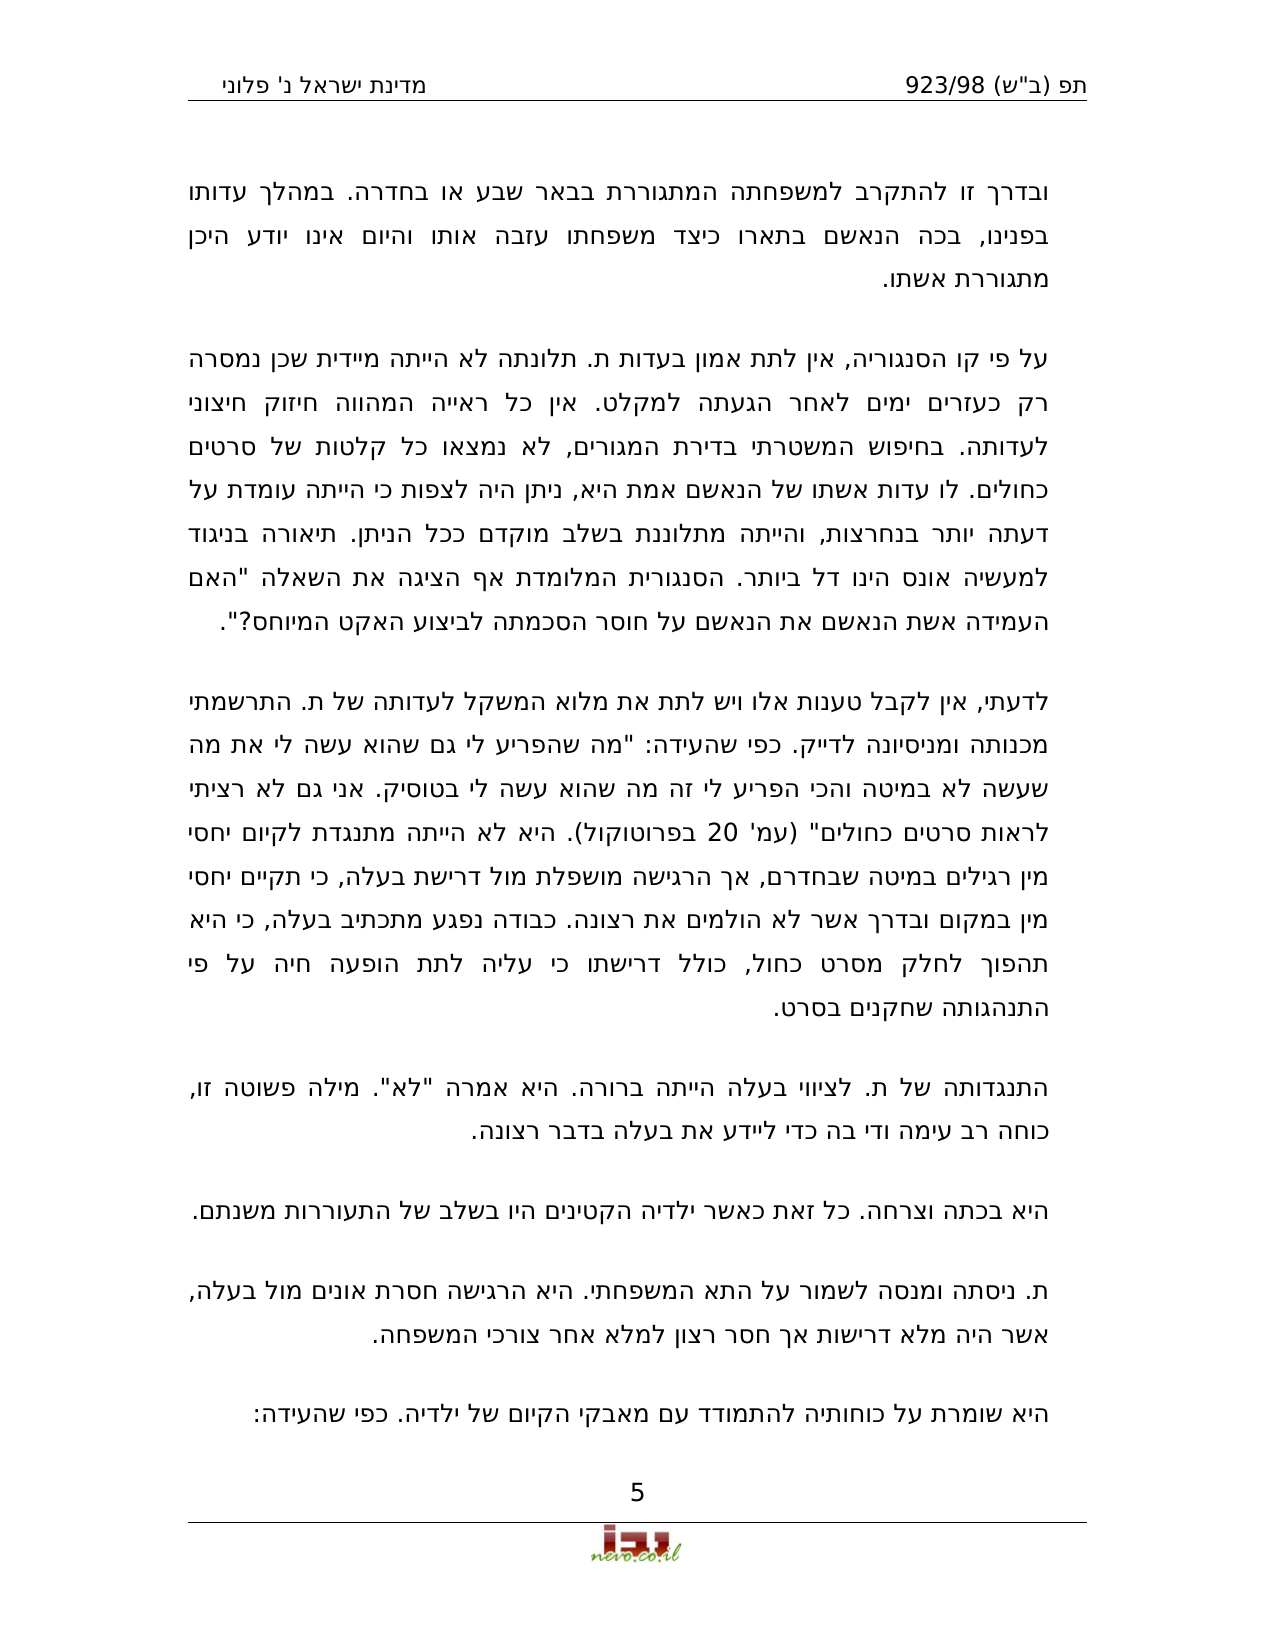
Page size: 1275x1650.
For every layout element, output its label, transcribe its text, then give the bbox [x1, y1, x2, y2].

text היא שומרת על כוחותיה להתמודד עם מאבקי הקיום של ילדיה. כפי שהעידה: [187, 1400, 1050, 1429]
picture [591, 1524, 683, 1563]
text ת. ניסתה ומנסה לשמור על התא המשפחתי. היא הרגישה חסרת אונים מול בעלה, אשר היה מלא דרישות אך חסר רצון למלא אחר צורכי המשפחה. [187, 1276, 1050, 1349]
text על פי קו הסנגוריה, אין לתת אמון בעדות ת. תלונתה לא הייתה מיידית שכן נמסרה רק כעזרים ימים לאחר הגעתה למקלט. אין כל ראייה המהווה חיזוק חיצוני לעדותה. בחיפוש המשטרתי בדירת המגורים, לא נמצאו כל קלטות של סרטים כחולים. לו עדות אשתו של הנאשם אמת היא, ניתן היה לצפות כי הייתה עומדת על דעתה יותר בנחרצות, והייתה מתלוננת בשלב מוקדם ככל הניתן. תיאורה בניגוד למעשיה אונס הינו דל ביותר. הסנגורית המלומדת אף הציגה את השאלה "האם העמידה אשת הנאשם את הנאשם על חוסר הסכמתה לביצוע האקט המיוחס?". [187, 344, 1050, 636]
text התנגדותה של ת. לציווי בעלה הייתה ברורה. היא אמרה "לא". מילה פשוטה זו, כוחה רב עימה ודי בה כדי ליידע את בעלה בדבר רצונה. [187, 1073, 1050, 1146]
text לדעתי, אין לקבל טענות אלו ויש לתת את מלוא המשקל לעדותה של ת. התרשמתי מכנותה ומניסיונה לדייק. כפי שהעידה: "מה שהפריע לי גם שהוא עשה לי את מה שעשה לא במיטה והכי הפריע לי זה מה שהוא עשה לי בטוסיק. אני גם לא רציתי לראות סרטים כחולים" (עמ' 20 בפרוטוקול). היא לא הייתה מתנגדת לקיום יחסי מין רגילים במיטה שבחדרם, אך הרגישה מושפלת מול דרישת בעלה, כי תקיים יחסי מין במקום ובדרך אשר לא הולמים את רצונה. כבודה נפגע מתכתיב בעלה, כי היא תהפוך לחלק מסרט כחול, כולל דרישתו כי עליה לתת הופעה חיה על פי התנהגותה שחקנים בסרט. [187, 687, 1050, 1022]
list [187, 177, 1087, 294]
text היא בכתה וצרחה. כל זאת כאשר ילדיה הקטינים היו בשלב של התעוררות משנתם. [187, 1196, 1050, 1226]
